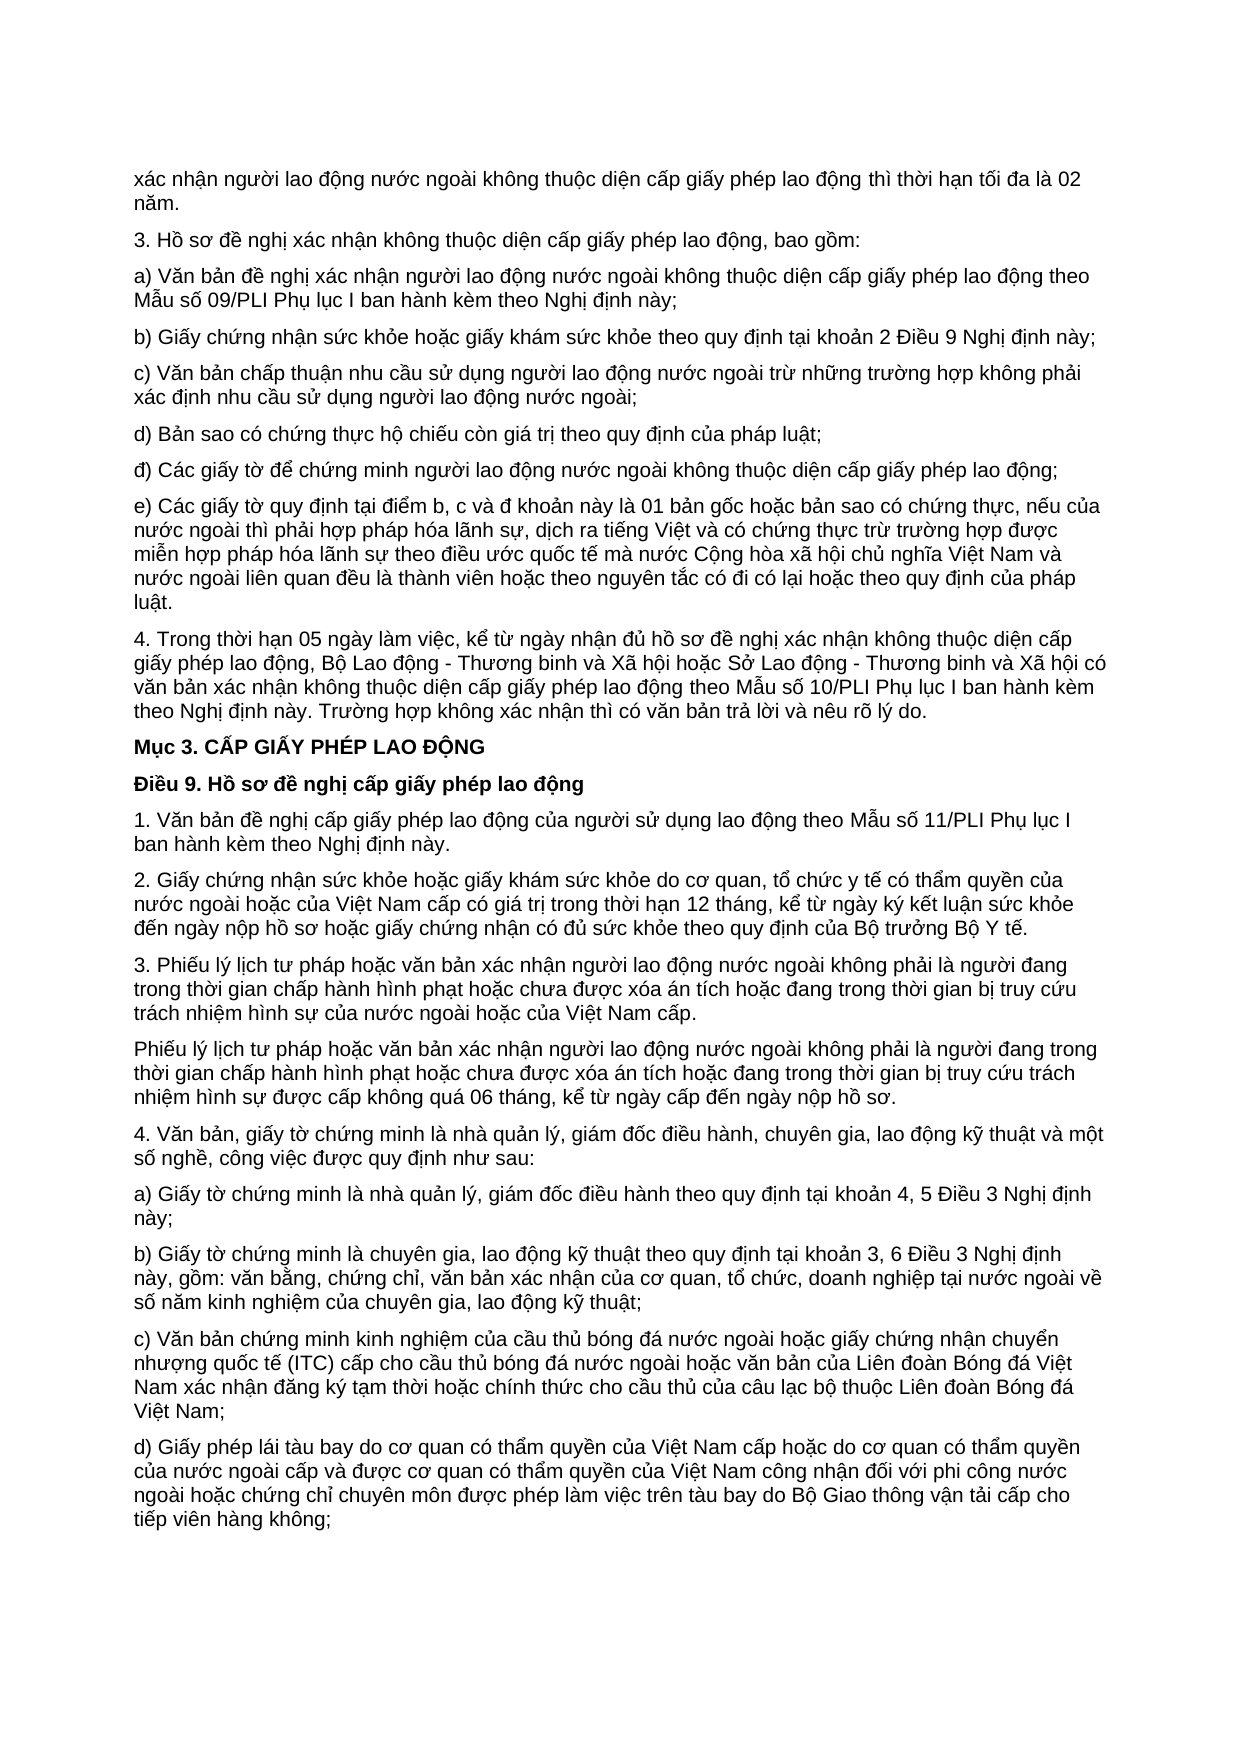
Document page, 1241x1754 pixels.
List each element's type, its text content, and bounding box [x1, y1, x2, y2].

text a) Giấy tờ chứng minh là nhà quản lý, giám đốc điều hành theo quy định tại khoản 4, 5 Điều 3 Nghị định này; [133, 1182, 1107, 1230]
text Phiếu lý lịch tư pháp hoặc văn bản xác nhận người lao động nước ngoài không phải là người đang trong thời gian chấp hành hình phạt hoặc chưa được xóa án tích hoặc đang trong thời gian bị truy cứu trách nhiệm hình sự được cấp không quá 06 tháng, kể từ ngày cấp đến ngày nộp hồ sơ. [133, 1037, 1107, 1109]
text đ) Các giấy tờ để chứng minh người lao động nước ngoài không thuộc diện cấp giấy phép lao động; [133, 458, 1107, 482]
text 2. Giấy chứng nhận sức khỏe hoặc giấy khám sức khỏe do cơ quan, tổ chức y tế có thẩm quyền của nước ngoài hoặc của Việt Nam cấp có giá trị trong thời hạn 12 tháng, kể từ ngày ký kết luận sức khỏe đến ngày nộp hồ sơ hoặc giấy chứng nhận có đủ sức khỏe theo quy định của Bộ trưởng Bộ Y tế. [133, 868, 1107, 940]
text 4. Văn bản, giấy tờ chứng minh là nhà quản lý, giám đốc điều hành, chuyên gia, lao động kỹ thuật và một số nghề, công việc được quy định như sau: [133, 1121, 1107, 1169]
text 3. Phiếu lý lịch tư pháp hoặc văn bản xác nhận người lao động nước ngoài không phải là người đang trong thời gian chấp hành hình phạt hoặc chưa được xóa án tích hoặc đang trong thời gian bị truy cứu trách nhiệm hình sự của nước ngoài hoặc của Việt Nam cấp. [133, 953, 1107, 1024]
text b) Giấy tờ chứng minh là chuyên gia, lao động kỹ thuật theo quy định tại khoản 3, 6 Điều 3 Nghị định này, gồm: văn bằng, chứng chỉ, văn bản xác nhận của cơ quan, tổ chức, doanh nghiệp tại nước ngoài về số năm kinh nghiệm của chuyên gia, lao động kỹ thuật; [133, 1242, 1107, 1314]
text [133, 167, 1107, 215]
text a) Văn bản đề nghị xác nhận người lao động nước ngoài không thuộc diện cấp giấy phép lao động theo Mẫu số 09/PLI Phụ lục I ban hành kèm theo Nghị định này; [133, 264, 1107, 312]
text 1. Văn bản đề nghị cấp giấy phép lao động của người sử dụng lao động theo Mẫu số 11/PLI Phụ lục I ban hành kèm theo Nghị định này. [133, 808, 1107, 856]
text c) Văn bản chấp thuận nhu cầu sử dụng người lao động nước ngoài trừ những trường hợp không phải xác định nhu cầu sử dụng người lao động nước ngoài; [133, 361, 1107, 409]
text Điều 9. Hồ sơ đề nghị cấp giấy phép lao động [133, 771, 1107, 795]
text d) Giấy phép lái tàu bay do cơ quan có thẩm quyền của Việt Nam cấp hoặc do cơ quan có thẩm quyền của nước ngoài cấp và được cơ quan có thẩm quyền của Việt Nam công nhận đối với phi công nước ngoài hoặc chứng chỉ chuyên môn được phép làm việc trên tàu bay do Bộ Giao thông vận tải cấp cho tiếp viên hàng không; [133, 1435, 1107, 1531]
text e) Các giấy tờ quy định tại điểm b, c và đ khoản này là 01 bản gốc hoặc bản sao có chứng thực, nếu của nước ngoài thì phải hợp pháp hóa lãnh sự, dịch ra tiếng Việt và có chứng thực trừ trường hợp được miễn hợp pháp hóa lãnh sự theo điều ước quốc tế mà nước Cộng hòa xã hội chủ nghĩa Việt Nam và nước ngoài liên quan đều là thành viên hoặc theo nguyên tắc có đi có lại hoặc theo quy định của pháp luật. [133, 494, 1107, 614]
text Mục 3. CẤP GIẤY PHÉP LAO ĐỘNG [133, 735, 1107, 759]
text d) Bản sao có chứng thực hộ chiếu còn giá trị theo quy định của pháp luật; [133, 421, 1107, 445]
text 3. Hồ sơ đề nghị xác nhận không thuộc diện cấp giấy phép lao động, bao gồm: [133, 228, 1107, 252]
text 4. Trong thời hạn 05 ngày làm việc, kể từ ngày nhận đủ hồ sơ đề nghị xác nhận không thuộc diện cấp giấy phép lao động, Bộ Lao động - Thương binh và Xã hội hoặc Sở Lao động - Thương binh và Xã hội có văn bản xác nhận không thuộc diện cấp giấy phép lao động theo Mẫu số 10/PLI Phụ lục I ban hành kèm theo Nghị định này. Trường hợp không xác nhận thì có văn bản trả lời và nêu rõ lý do. [133, 627, 1107, 722]
text c) Văn bản chứng minh kinh nghiệm của cầu thủ bóng đá nước ngoài hoặc giấy chứng nhận chuyển nhượng quốc tế (ITC) cấp cho cầu thủ bóng đá nước ngoài hoặc văn bản của Liên đoàn Bóng đá Việt Nam xác nhận đăng ký tạm thời hoặc chính thức cho cầu thủ của câu lạc bộ thuộc Liên đoàn Bóng đá Việt Nam; [133, 1327, 1107, 1422]
text b) Giấy chứng nhận sức khỏe hoặc giấy khám sức khỏe theo quy định tại khoản 2 Điều 9 Nghị định này; [133, 324, 1107, 348]
